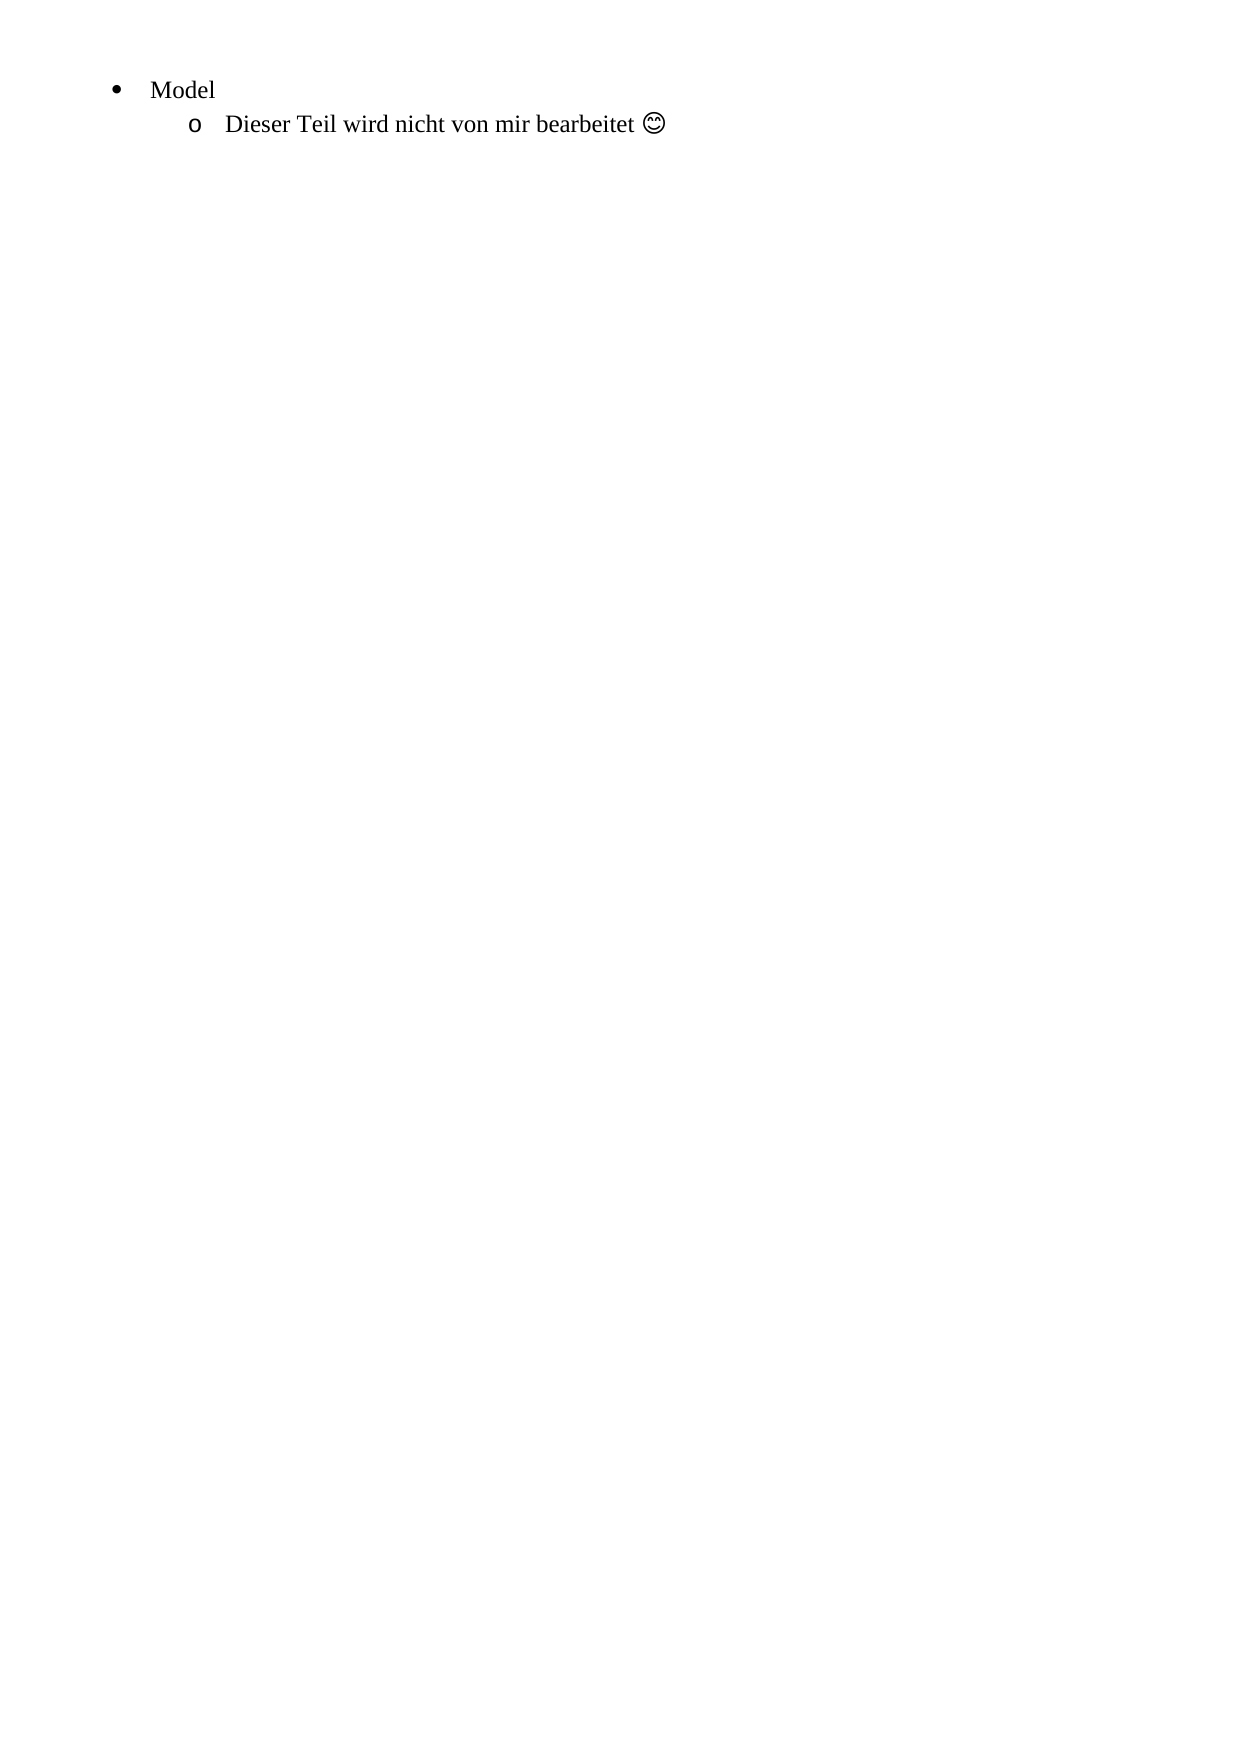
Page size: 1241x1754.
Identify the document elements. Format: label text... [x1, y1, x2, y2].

list Model [112, 75, 1165, 104]
list Dieser Teil wird nicht von mir bearbeitet [187, 106, 1165, 140]
